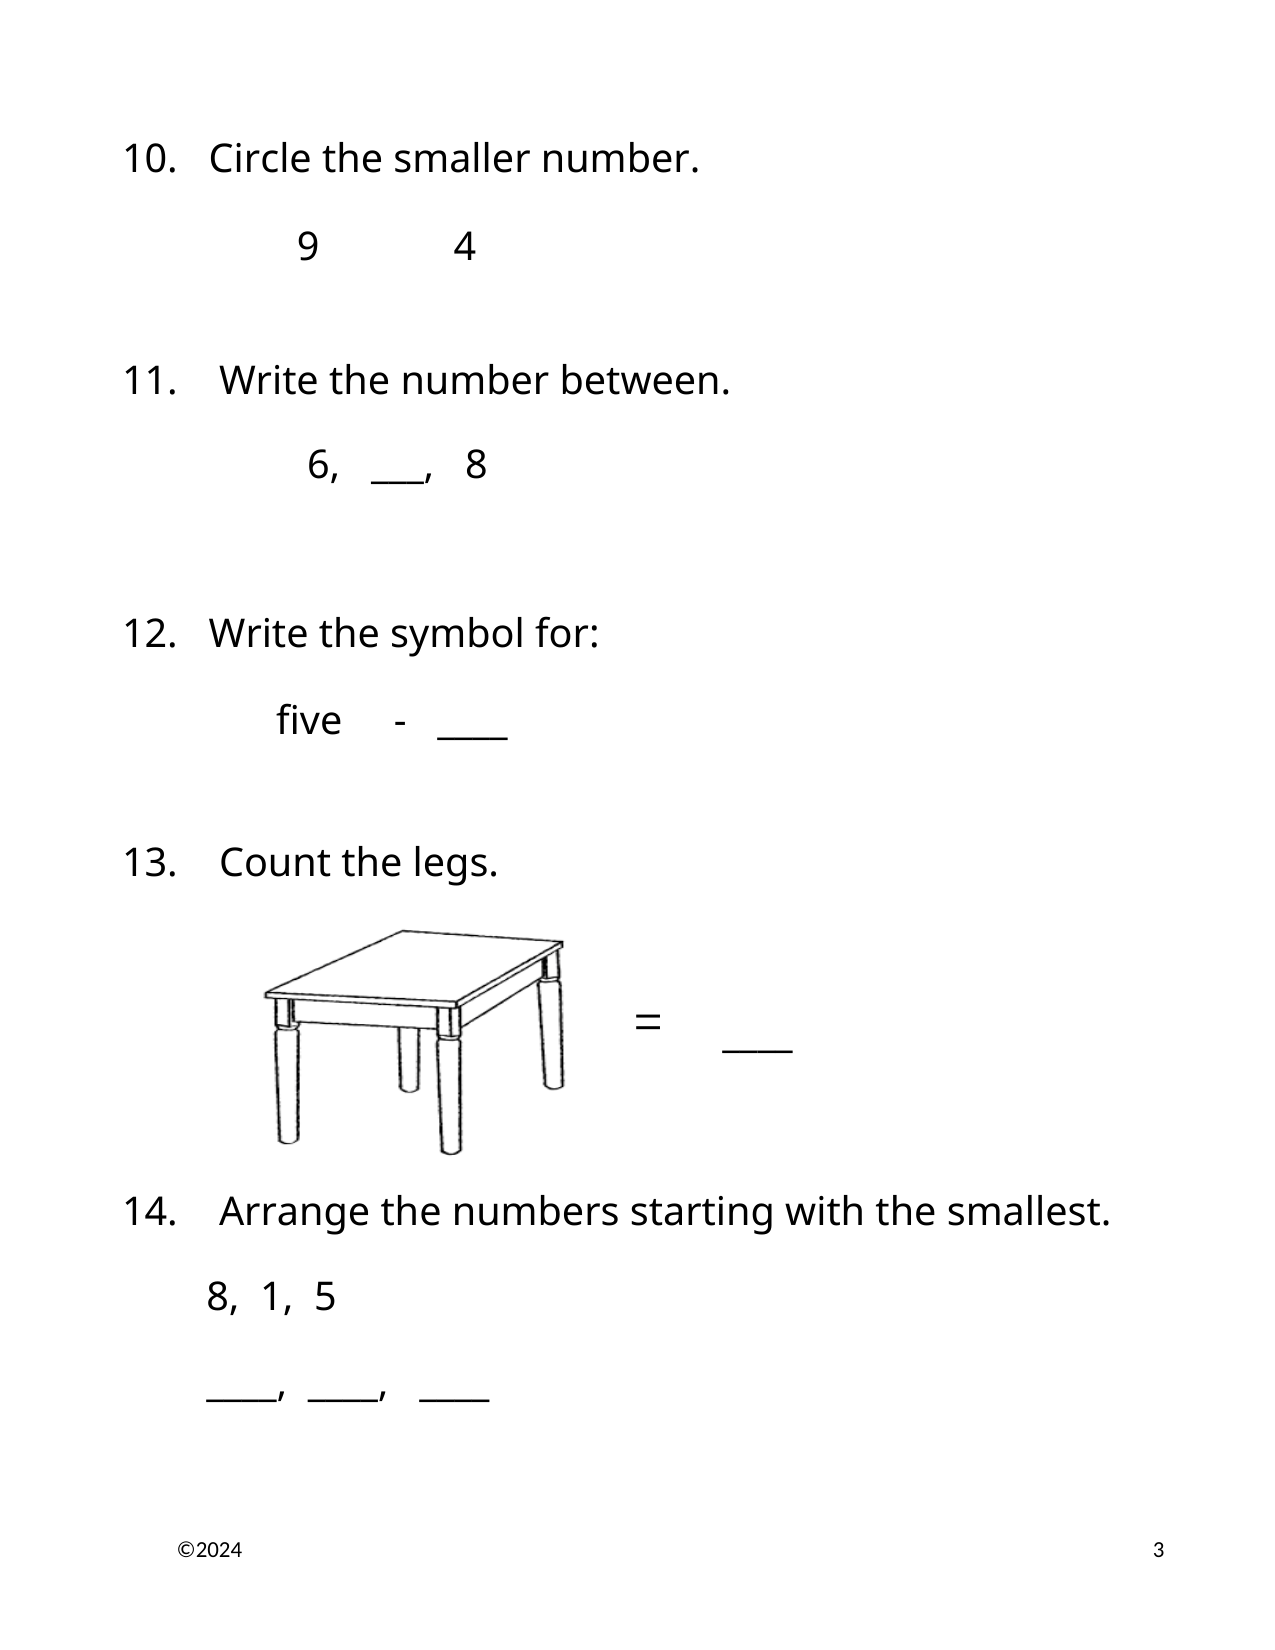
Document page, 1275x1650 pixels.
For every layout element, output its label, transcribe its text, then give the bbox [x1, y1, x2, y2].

text 6, ___, 8 [122, 434, 1219, 491]
text 11. Write the number between. [122, 349, 1219, 406]
text 12. Write the symbol for: [122, 600, 1219, 659]
text 10. Circle the smaller number. [122, 128, 1219, 184]
text ____, ____, ____ [122, 1352, 1219, 1408]
text 8, 1, 5 [122, 1266, 1219, 1322]
text 14. Arrange the numbers starting with the smallest. [122, 1180, 1219, 1237]
picture [245, 916, 584, 1160]
text five - ____ [122, 689, 1219, 746]
text 13. Count the legs. [122, 831, 1219, 888]
text 9 4 [122, 213, 1219, 272]
